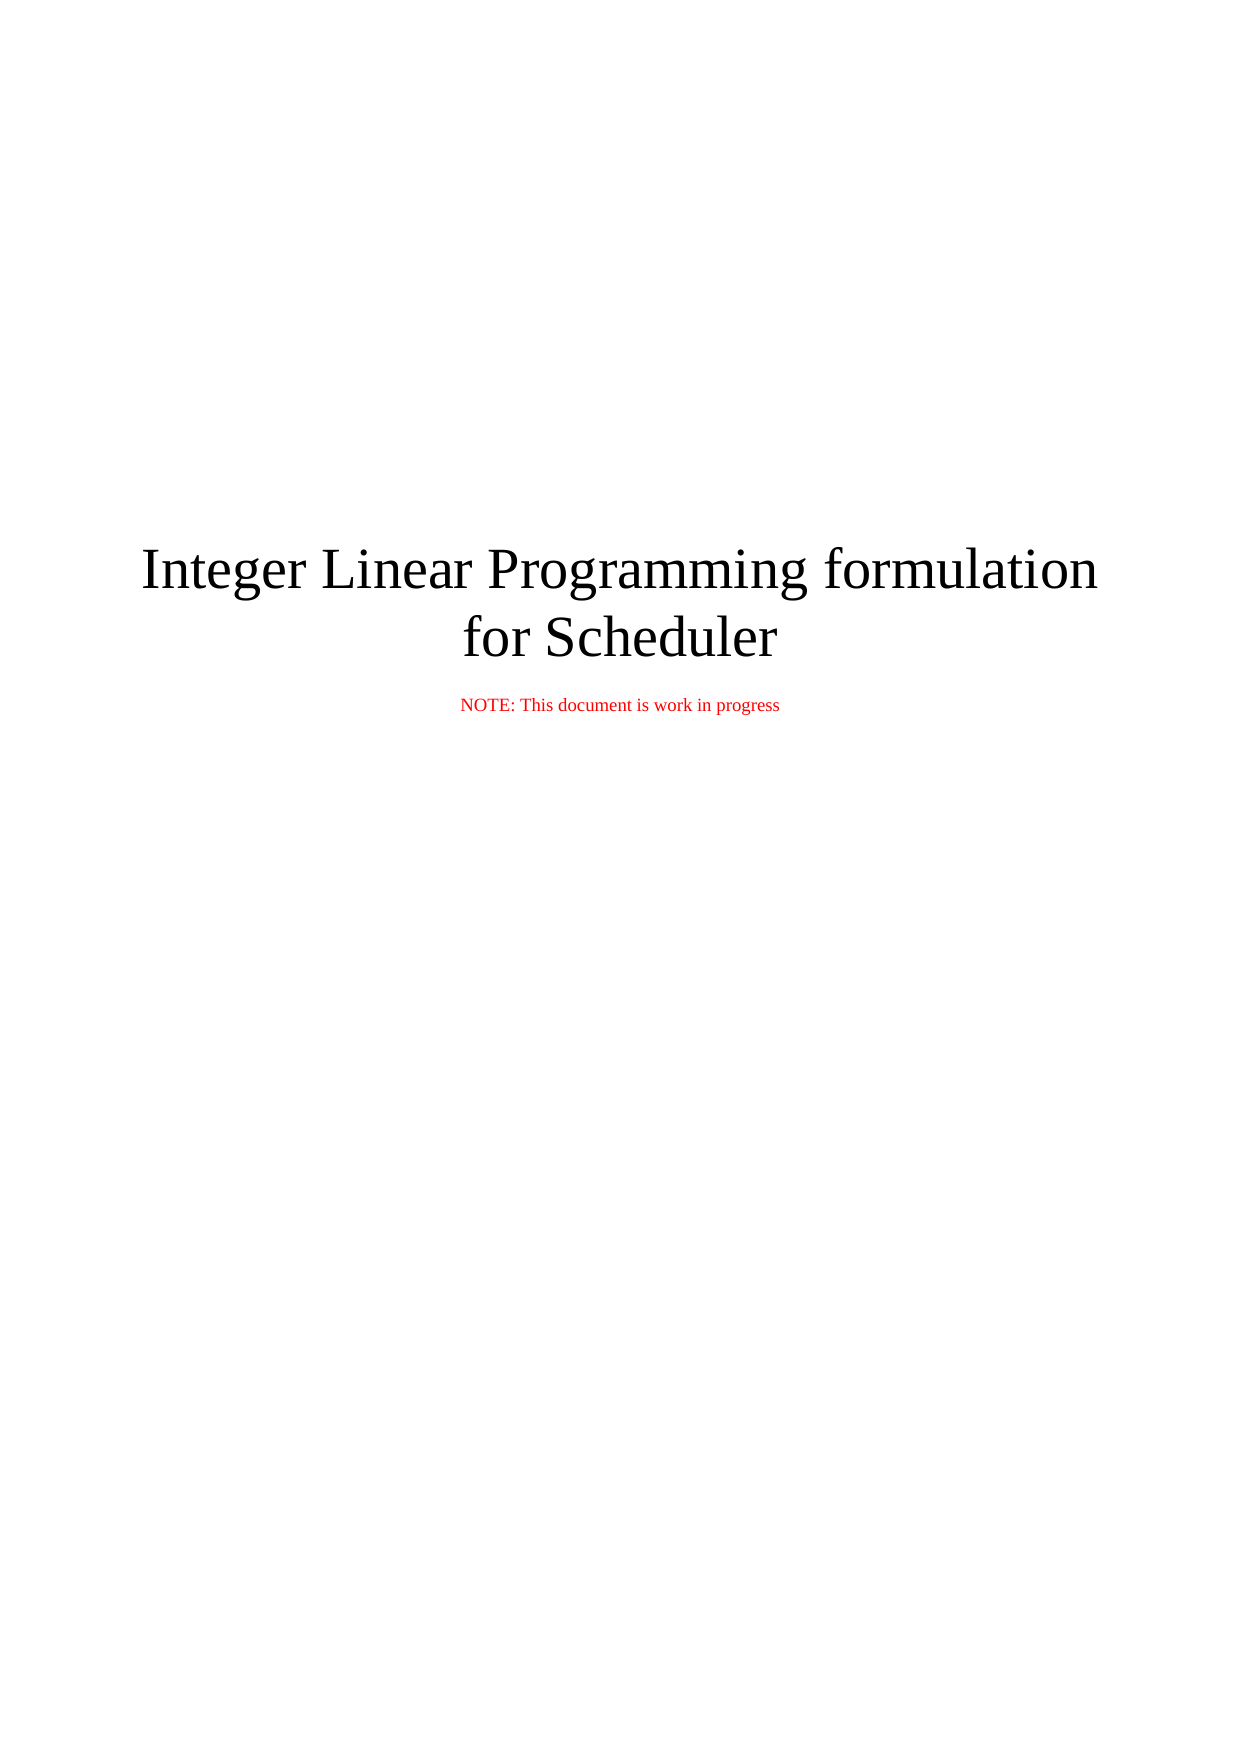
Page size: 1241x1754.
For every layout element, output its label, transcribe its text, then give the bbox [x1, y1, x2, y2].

title Integer Linear Programming formulation for Scheduler [139, 534, 1101, 669]
text NOTE: This document is work in progress [139, 694, 1101, 715]
